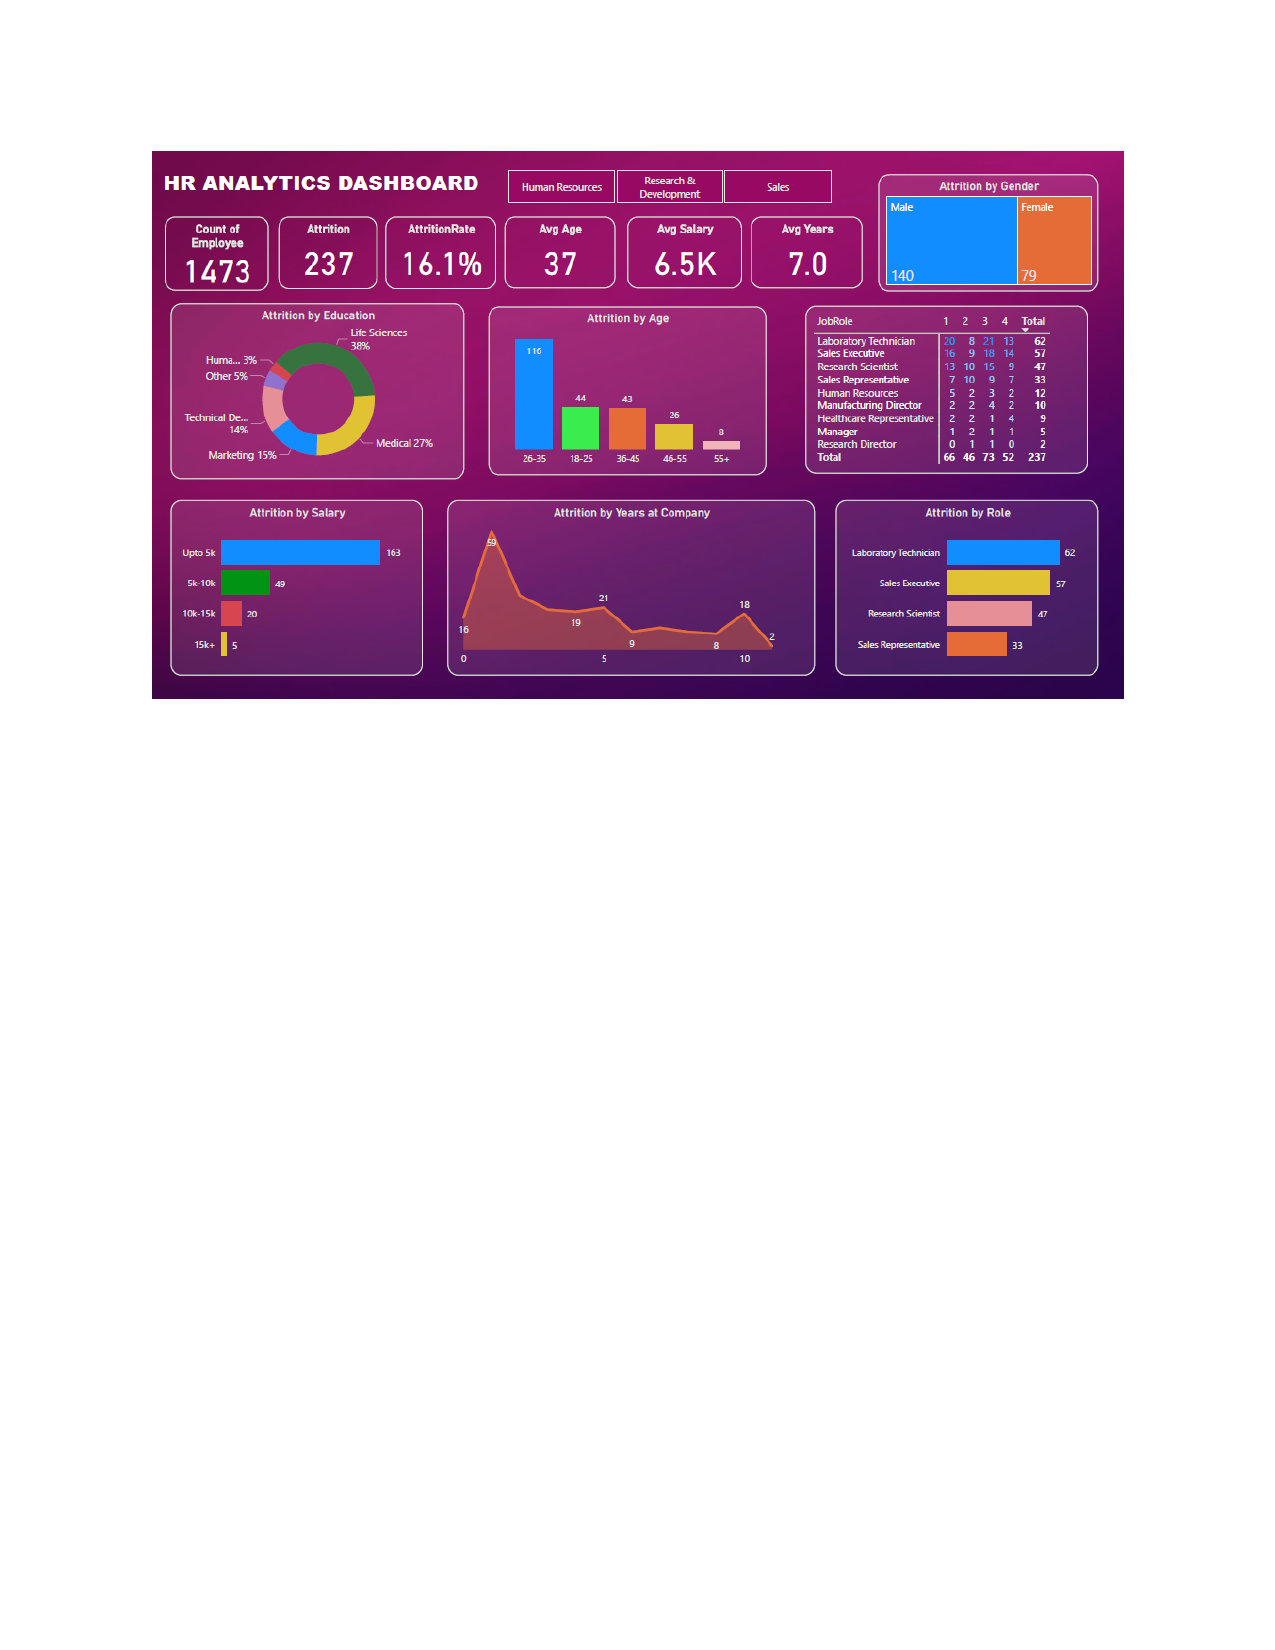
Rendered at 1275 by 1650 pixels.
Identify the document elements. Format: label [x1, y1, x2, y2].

picture [150, 150, 1125, 700]
